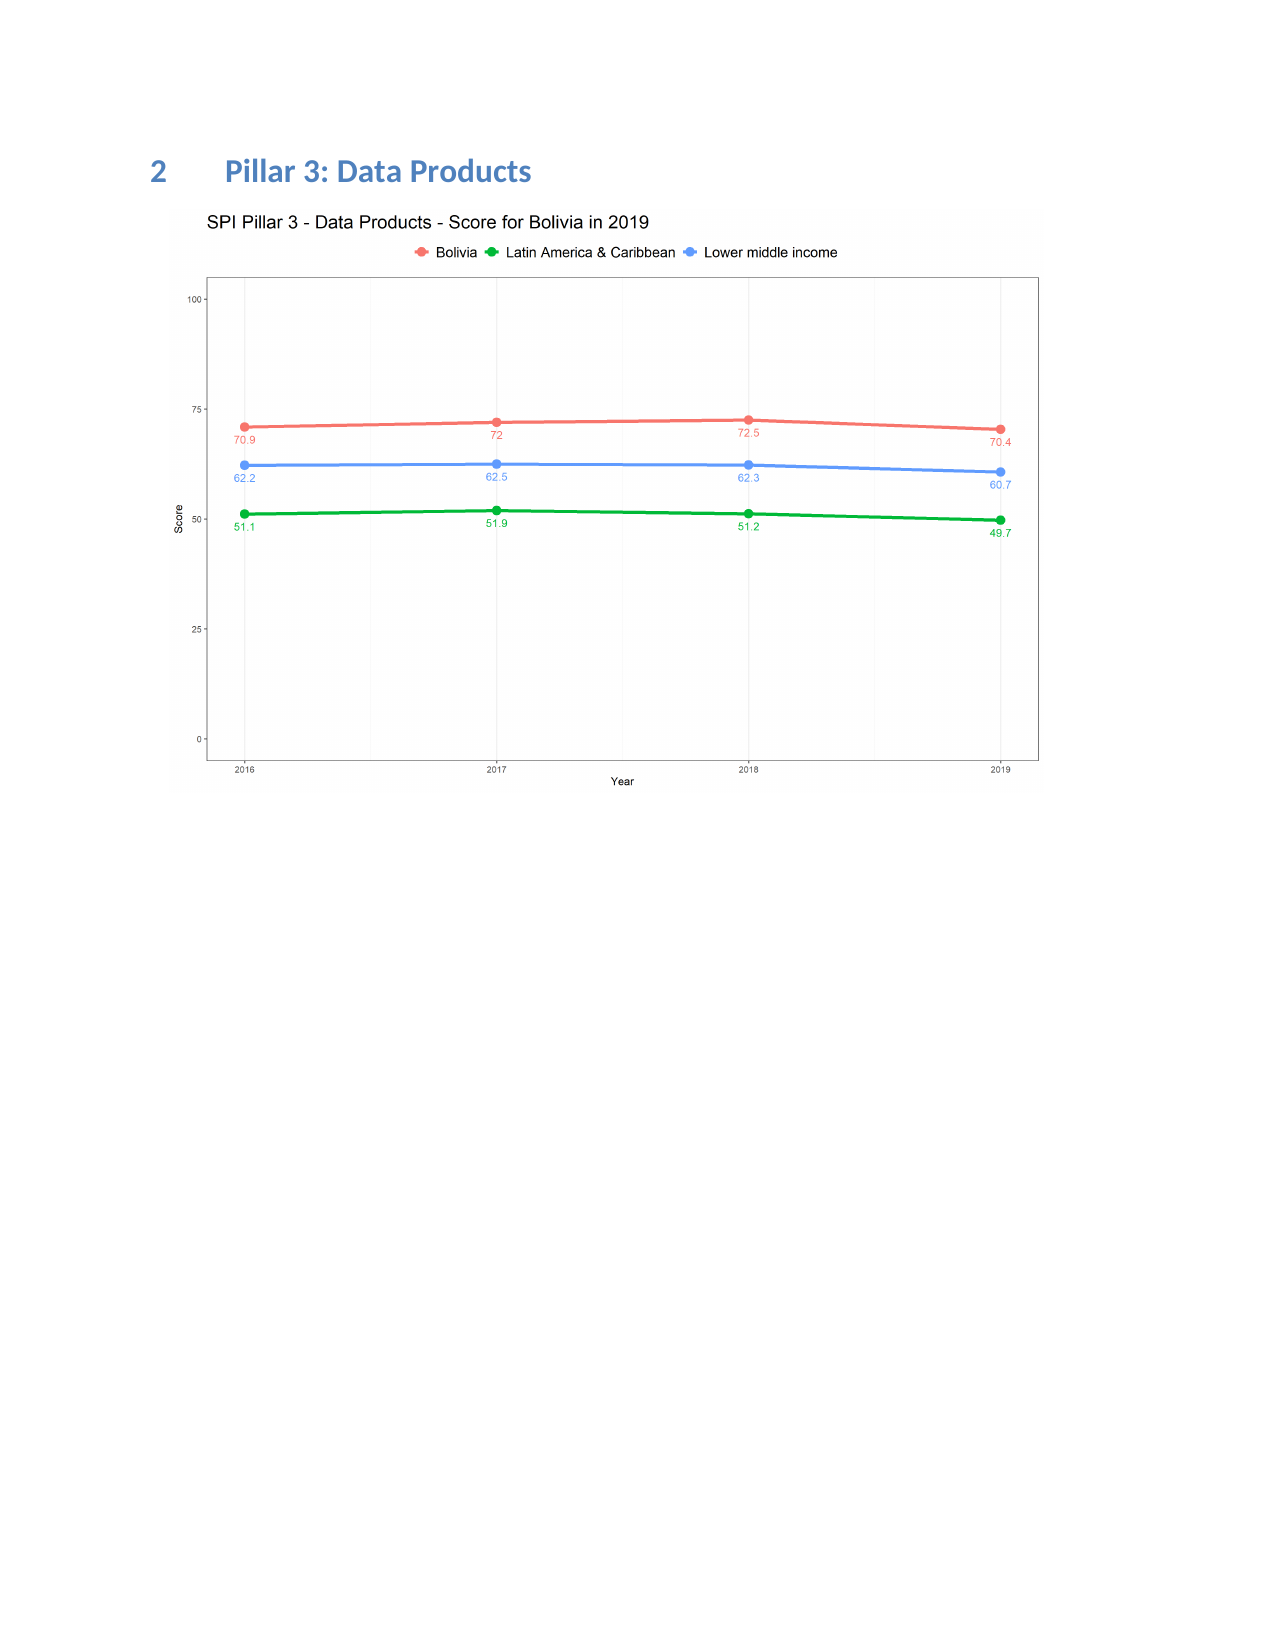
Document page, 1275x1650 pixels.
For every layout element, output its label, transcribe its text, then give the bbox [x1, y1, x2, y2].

subtitle 2 Pillar 3: Data Products [150, 150, 1125, 191]
picture [168, 209, 1044, 793]
